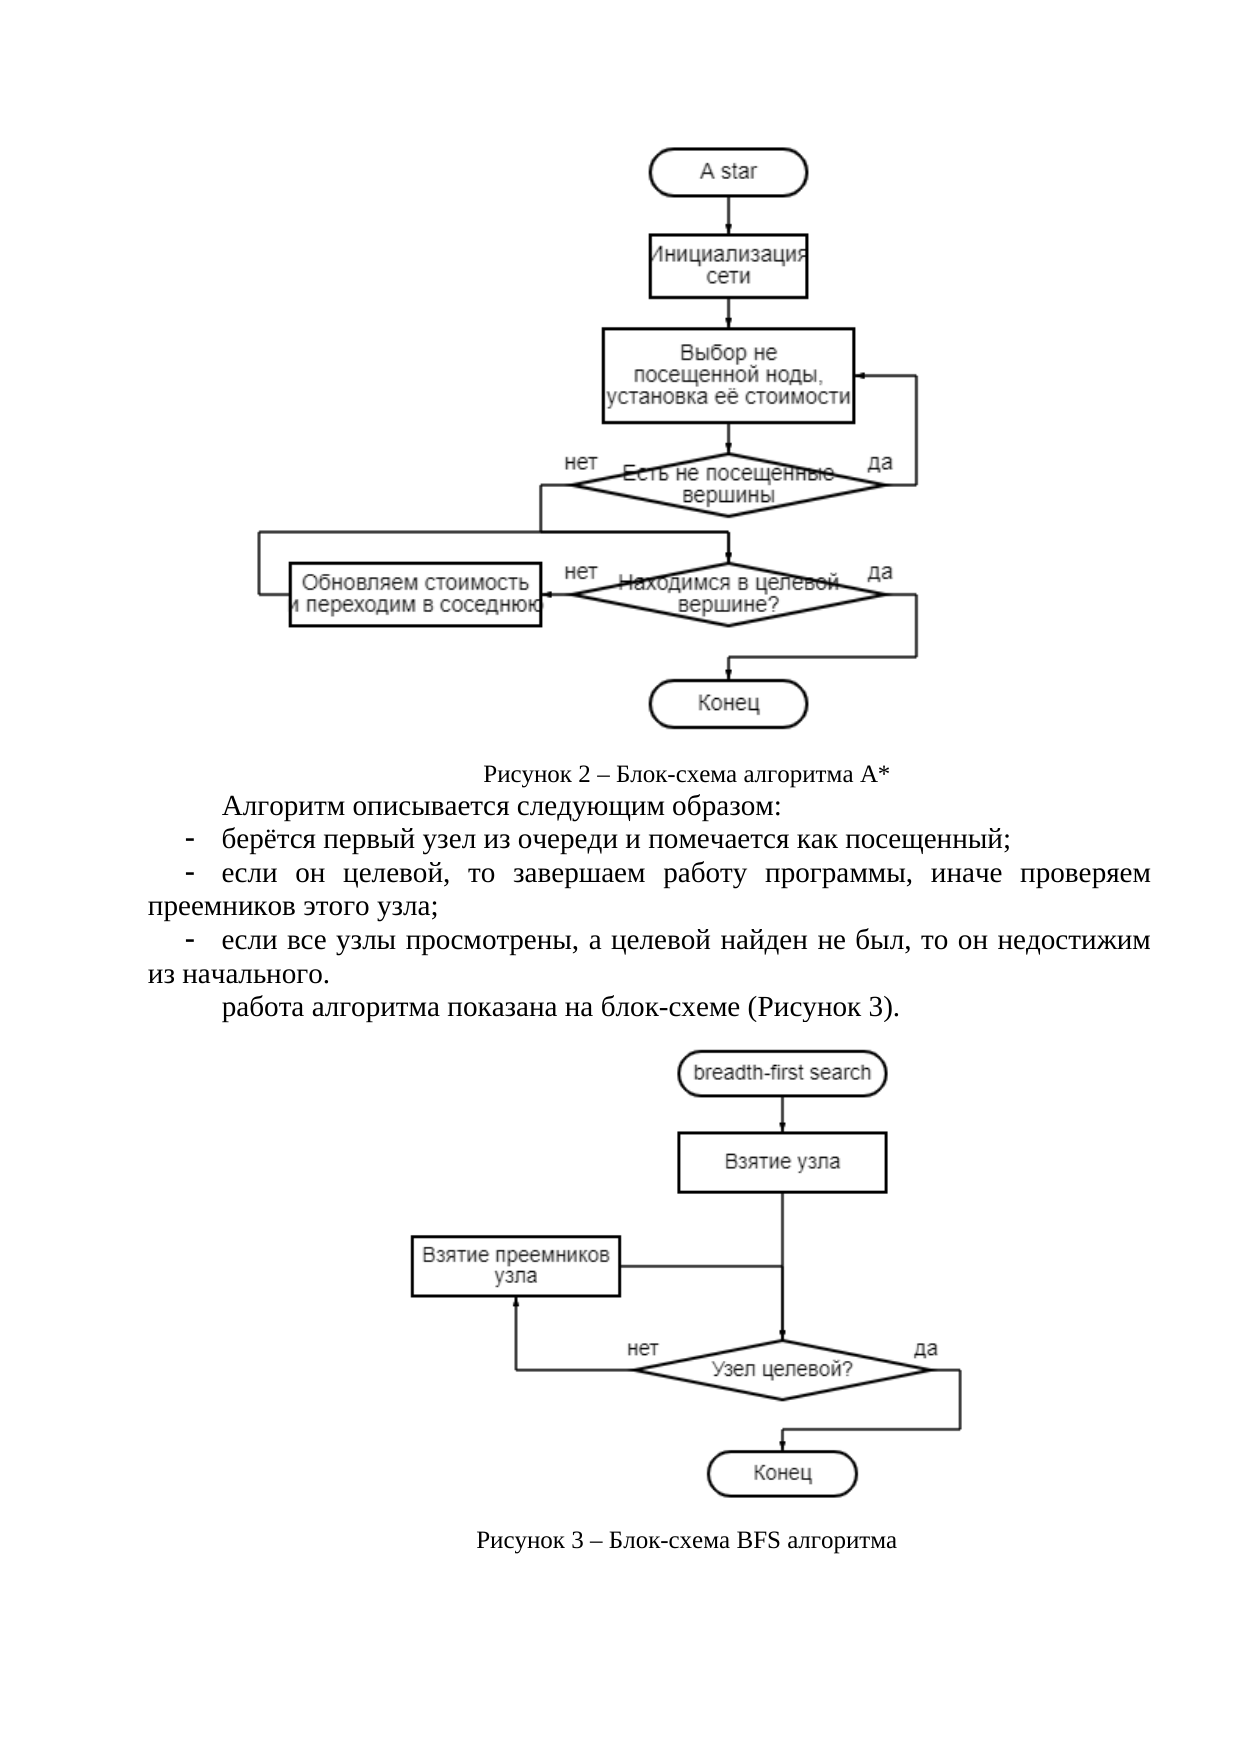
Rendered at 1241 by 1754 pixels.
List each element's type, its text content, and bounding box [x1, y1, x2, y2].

text Рисунок 2 – Блок-схема алгоритма A* [148, 759, 1152, 788]
text Рисунок 3 – Блок-схема BFS алгоритма [148, 1525, 1152, 1554]
text если все узлы просмотрены, а целевой найден не был, то он недостижим из начального. [148, 922, 1152, 989]
picture [228, 118, 948, 759]
text Алгоритм описывается следующим образом: [148, 788, 1152, 821]
text берётся первый узел из очереди и помечается как посещенный; [148, 821, 1152, 855]
text работа алгоритма показана на блок-схеме (Рисунок 3). [148, 989, 1152, 1023]
text если он целевой, то завершаем работу программы, иначе проверяем преемников этого узла; [148, 855, 1152, 922]
picture [383, 1022, 990, 1526]
